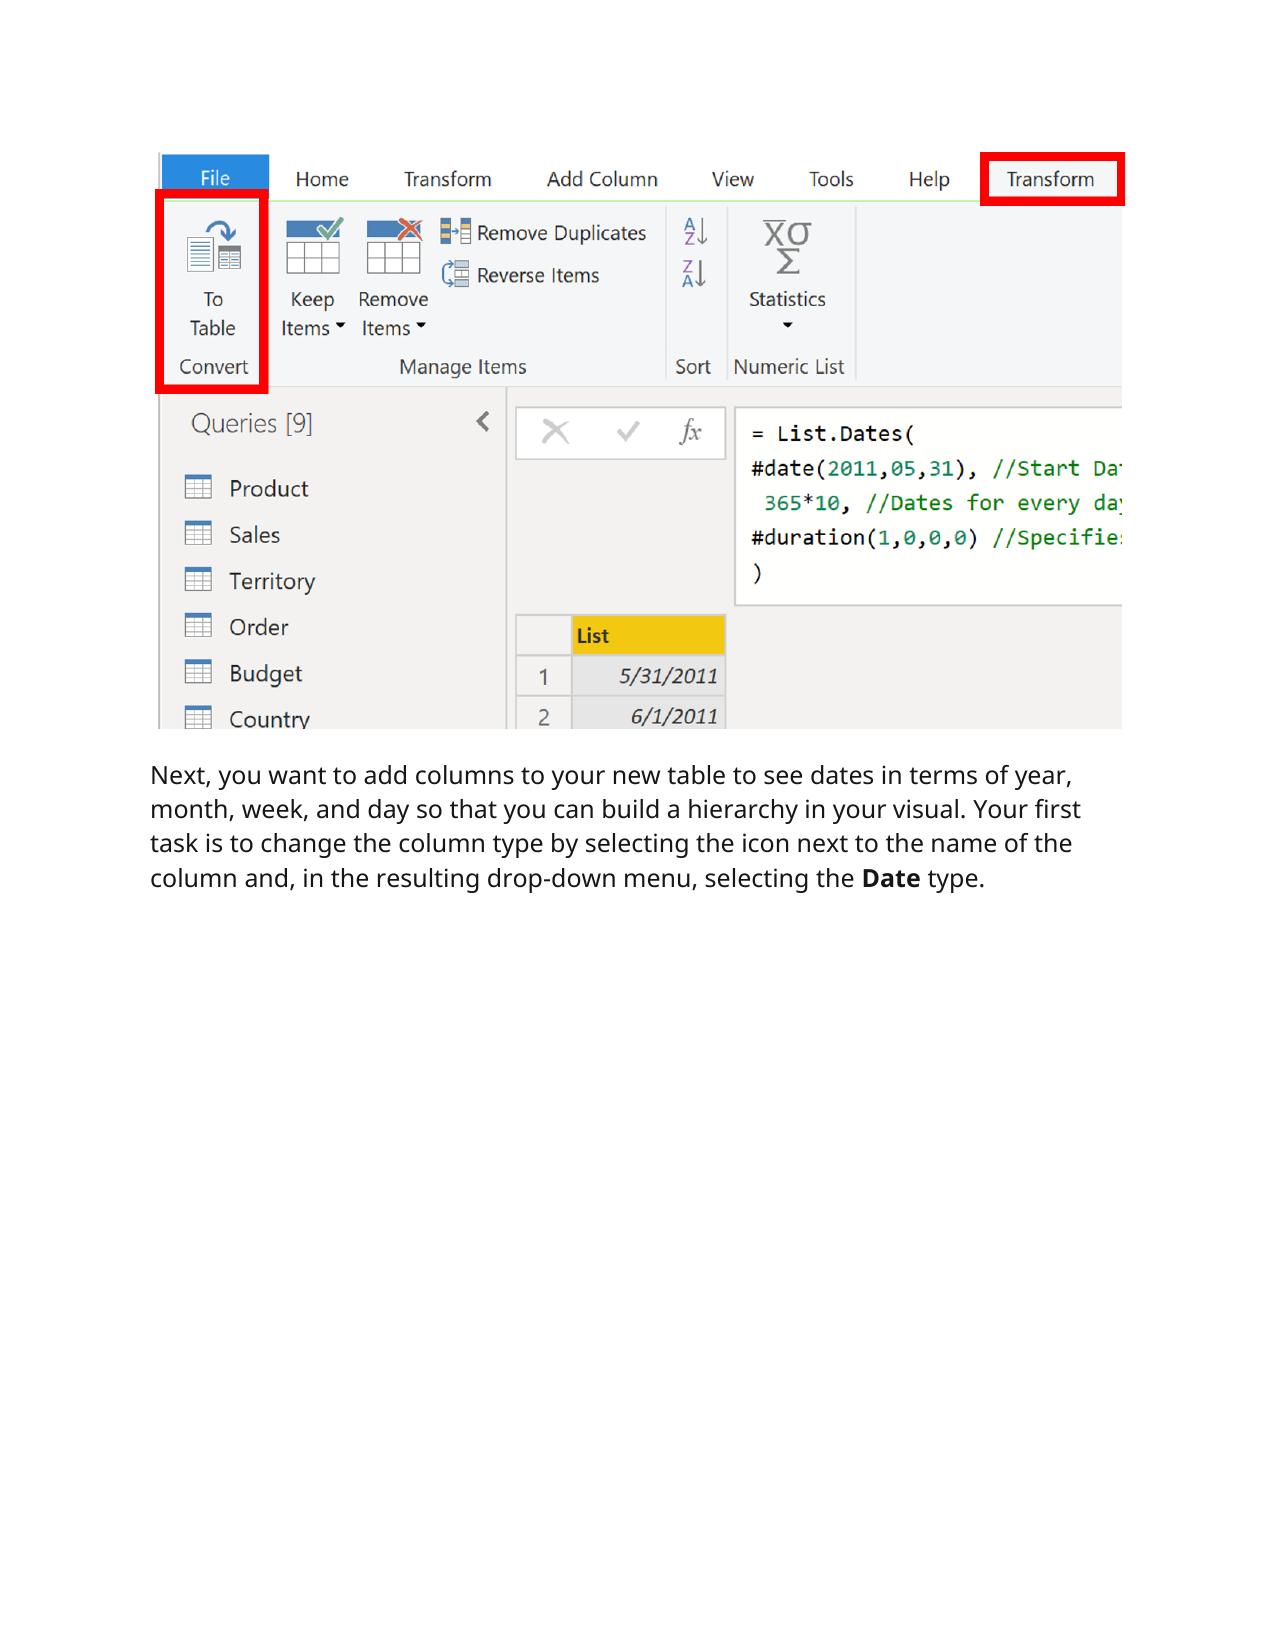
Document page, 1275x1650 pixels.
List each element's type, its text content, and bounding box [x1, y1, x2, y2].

picture [150, 150, 1125, 729]
text Next, you want to add columns to your new table to see dates in terms of year, month, week, and day so that you can build a hierarchy in your visual. Your first task is to change the column type by selecting the icon next to the name of the column and, in the resulting drop-down menu, selecting the Date type. [150, 758, 1125, 894]
